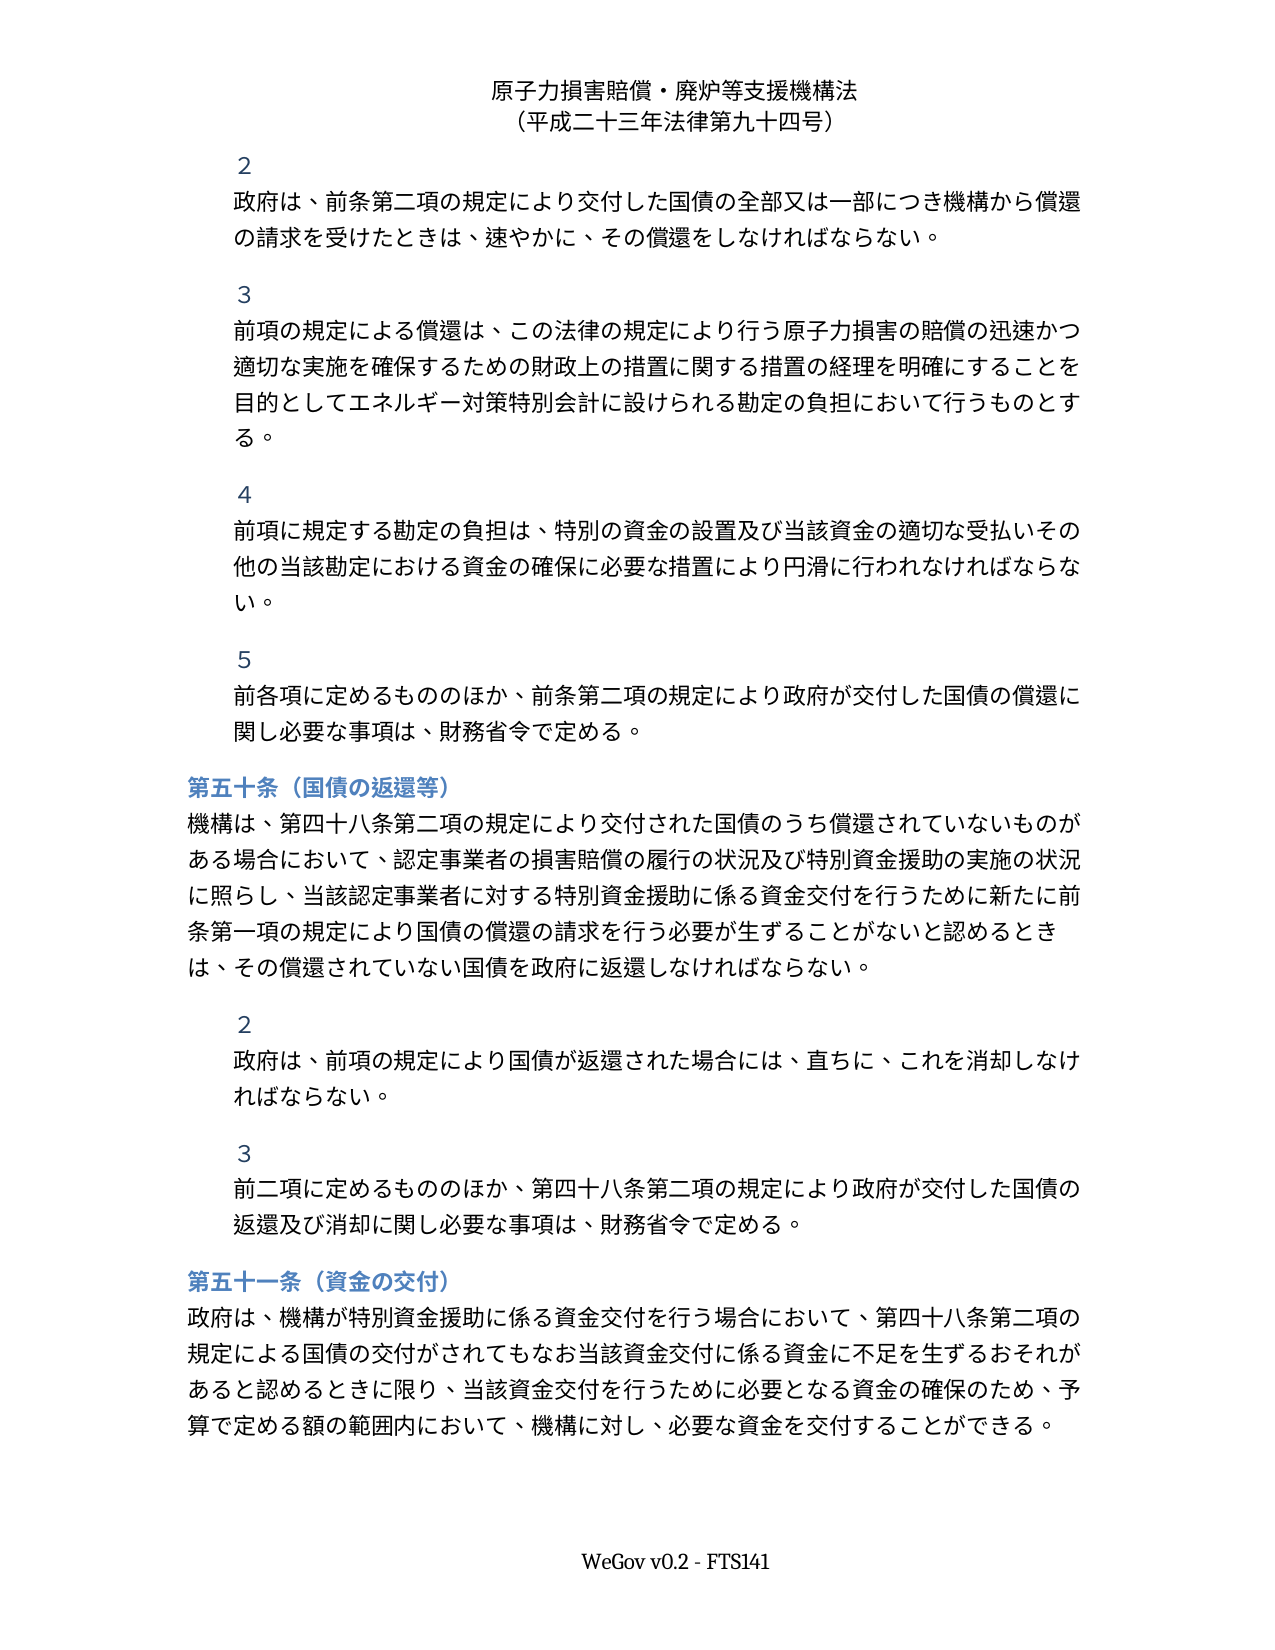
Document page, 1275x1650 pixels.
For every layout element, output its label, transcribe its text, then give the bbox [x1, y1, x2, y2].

text 政府は、前条第二項の規定により交付した国債の全部又は一部につき機構から償還の請求を受けたときは、速やかに、その償還をしなければならない。 [233, 186, 1087, 253]
subtitle ３ [233, 279, 1087, 310]
text 前項の規定による償還は、この法律の規定により行う原子力損害の賠償の迅速かつ適切な実施を確保するための財政上の措置に関する措置の経理を明確にすることを目的としてエネルギー対策特別会計に設けられる勘定の負担において行うものとする。 [233, 314, 1087, 454]
subtitle ２ [233, 150, 1087, 181]
subtitle ５ [233, 644, 1087, 675]
subtitle 第五十条（国債の返還等） [187, 772, 1087, 804]
text 機構は、第四十八条第二項の規定により交付された国債のうち償還されていないものがある場合において、認定事業者の損害賠償の履行の状況及び特別資金援助の実施の状況に照らし、当該認定事業者に対する特別資金援助に係る資金交付を行うために新たに前条第一項の規定により国債の償還の請求を行う必要が生ずることがないと認めるときは、その償還されていない国債を政府に返還しなければならない。 [187, 808, 1087, 983]
subtitle ２ [233, 1009, 1087, 1040]
subtitle ３ [233, 1137, 1087, 1169]
text 前二項に定めるもののほか、第四十八条第二項の規定により政府が交付した国債の返還及び消却に関し必要な事項は、財務省令で定める。 [233, 1173, 1087, 1241]
text 前項に規定する勘定の負担は、特別の資金の設置及び当該資金の適切な受払いその他の当該勘定における資金の確保に必要な措置により円滑に行われなければならない。 [233, 515, 1087, 618]
text 前各項に定めるもののほか、前条第二項の規定により政府が交付した国債の償還に関し必要な事項は、財務省令で定める。 [233, 680, 1087, 747]
subtitle ４ [233, 479, 1087, 510]
subtitle 第五十一条（資金の交付） [187, 1266, 1087, 1297]
text 政府は、前項の規定により国債が返還された場合には、直ちに、これを消却しなければならない。 [233, 1045, 1087, 1112]
